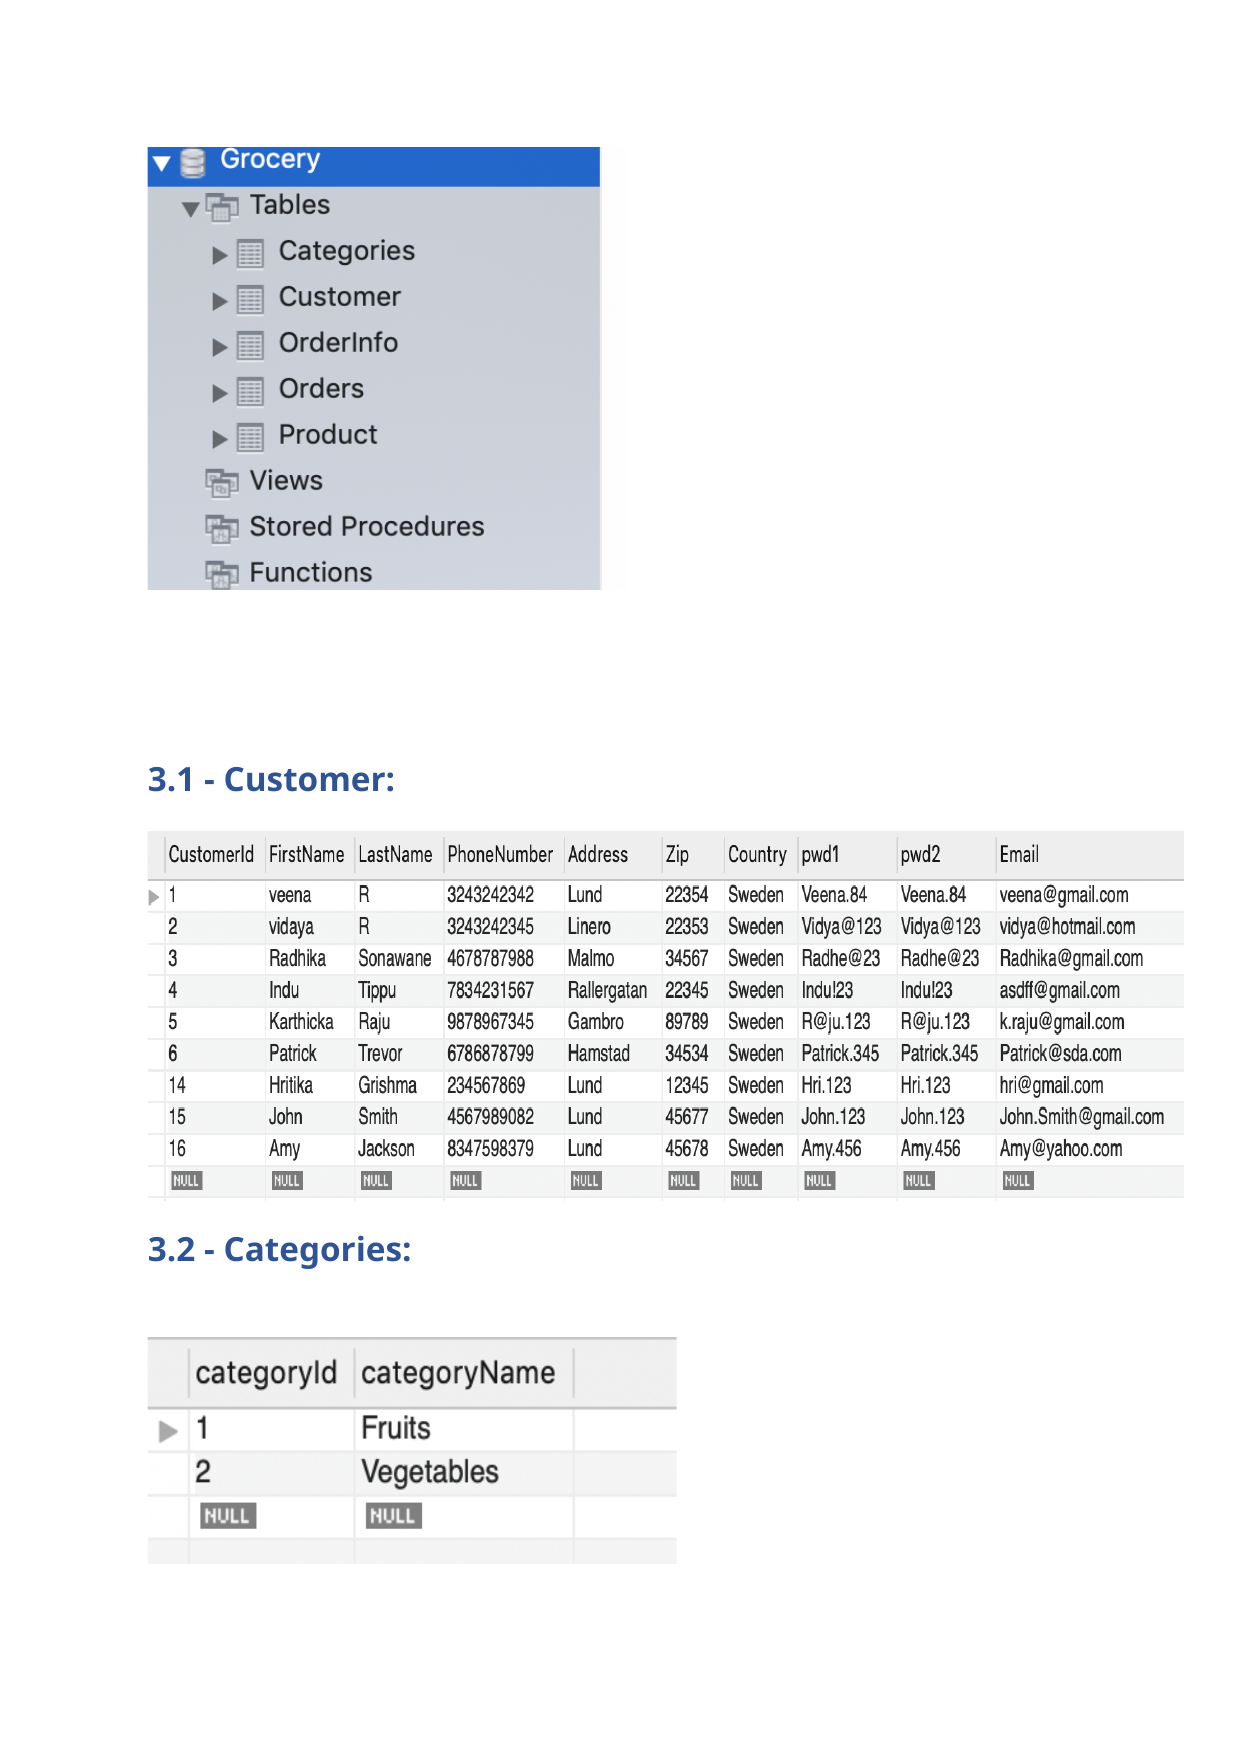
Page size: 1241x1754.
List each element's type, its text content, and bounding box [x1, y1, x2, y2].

subtitle 3.1 - Customer: [148, 756, 1093, 801]
picture [147, 831, 1184, 1201]
subtitle 3.2 - Categories: [148, 1226, 1093, 1271]
picture [147, 147, 627, 590]
picture [147, 1337, 677, 1564]
